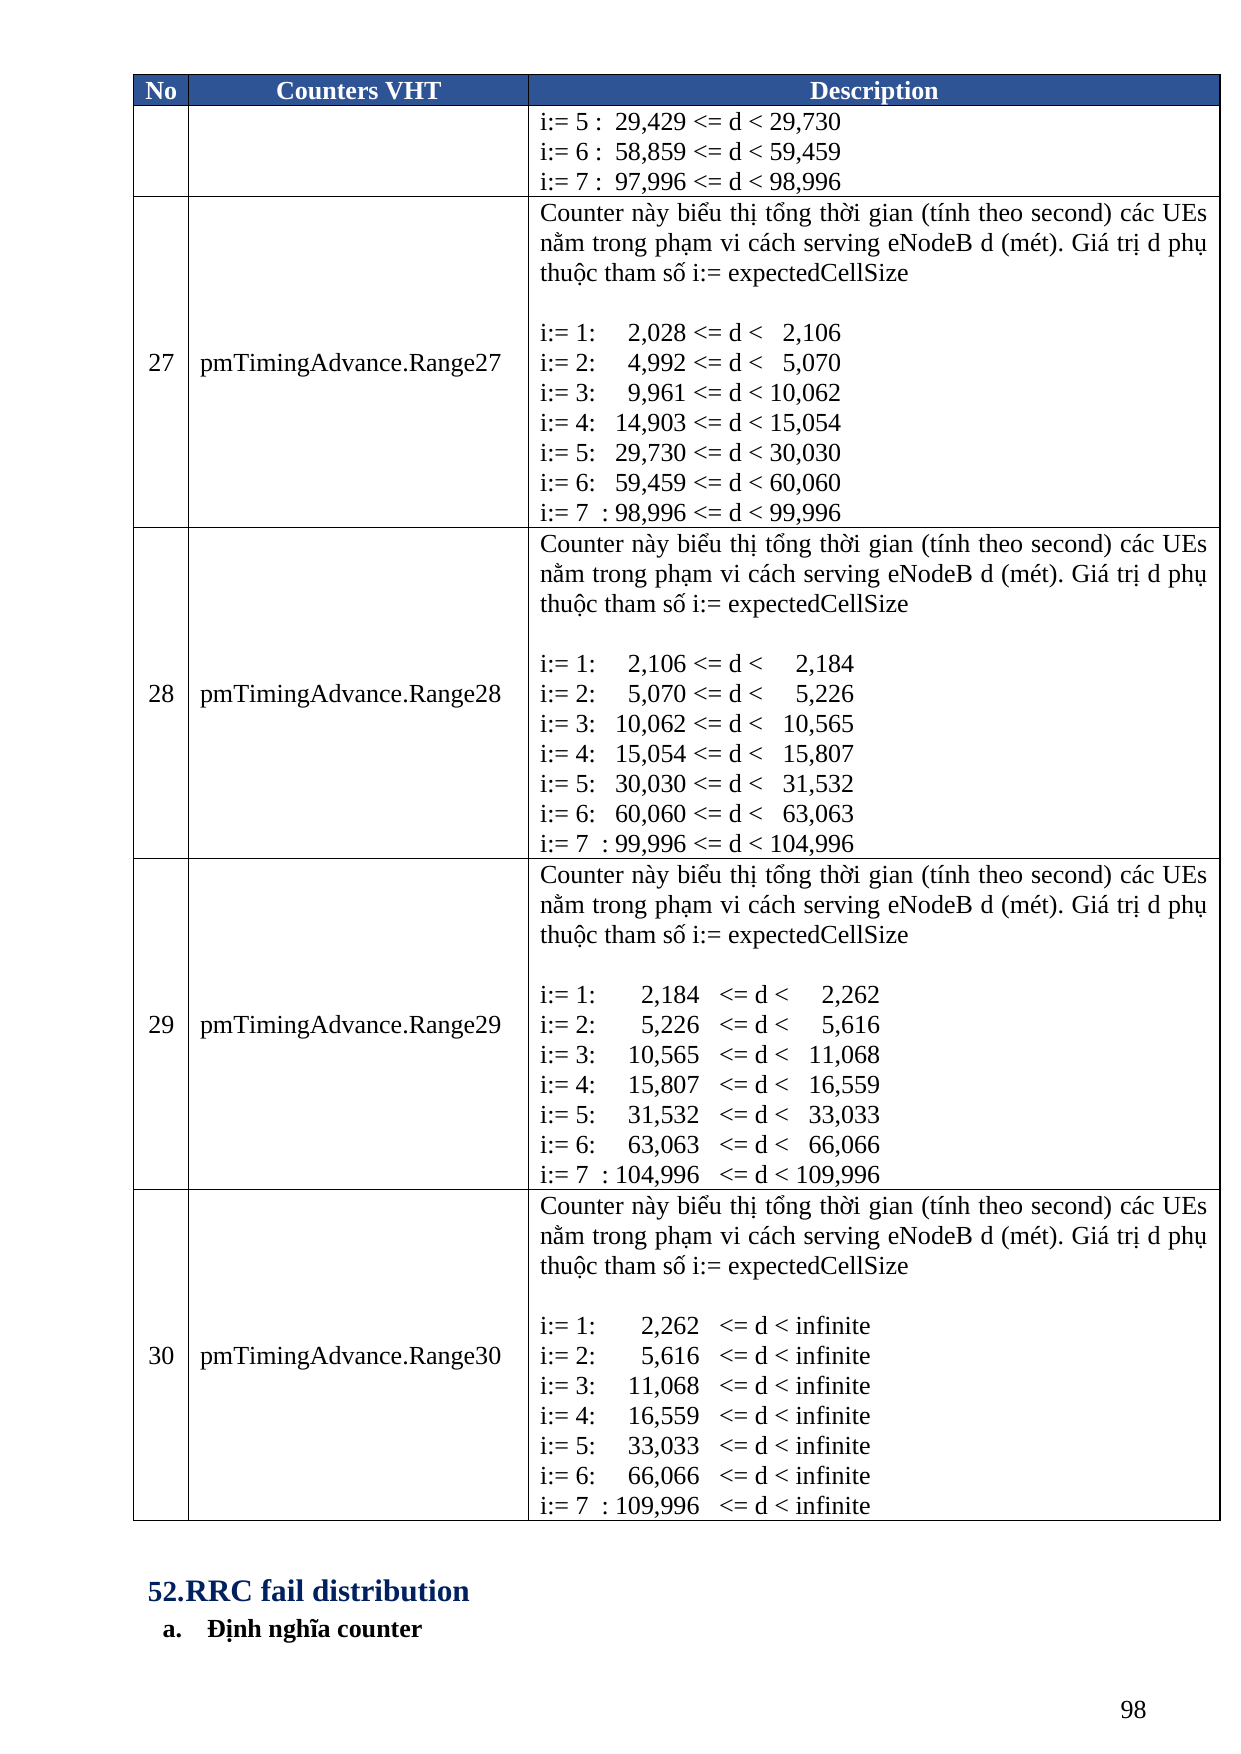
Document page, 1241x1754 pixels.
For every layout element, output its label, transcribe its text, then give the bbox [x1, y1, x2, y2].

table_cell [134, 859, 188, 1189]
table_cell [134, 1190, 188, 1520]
list Định nghĩa counter [162, 1613, 1146, 1643]
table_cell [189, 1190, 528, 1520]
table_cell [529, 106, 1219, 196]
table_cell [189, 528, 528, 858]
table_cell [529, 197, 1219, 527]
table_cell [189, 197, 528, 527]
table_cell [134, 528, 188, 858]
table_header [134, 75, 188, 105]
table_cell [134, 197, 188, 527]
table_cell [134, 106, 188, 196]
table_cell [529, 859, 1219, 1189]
subtitle RRC fail distribution [148, 1572, 1146, 1608]
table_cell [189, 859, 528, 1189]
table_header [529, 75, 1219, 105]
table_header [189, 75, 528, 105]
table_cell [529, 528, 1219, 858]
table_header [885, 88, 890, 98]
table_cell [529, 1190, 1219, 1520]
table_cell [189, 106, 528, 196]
